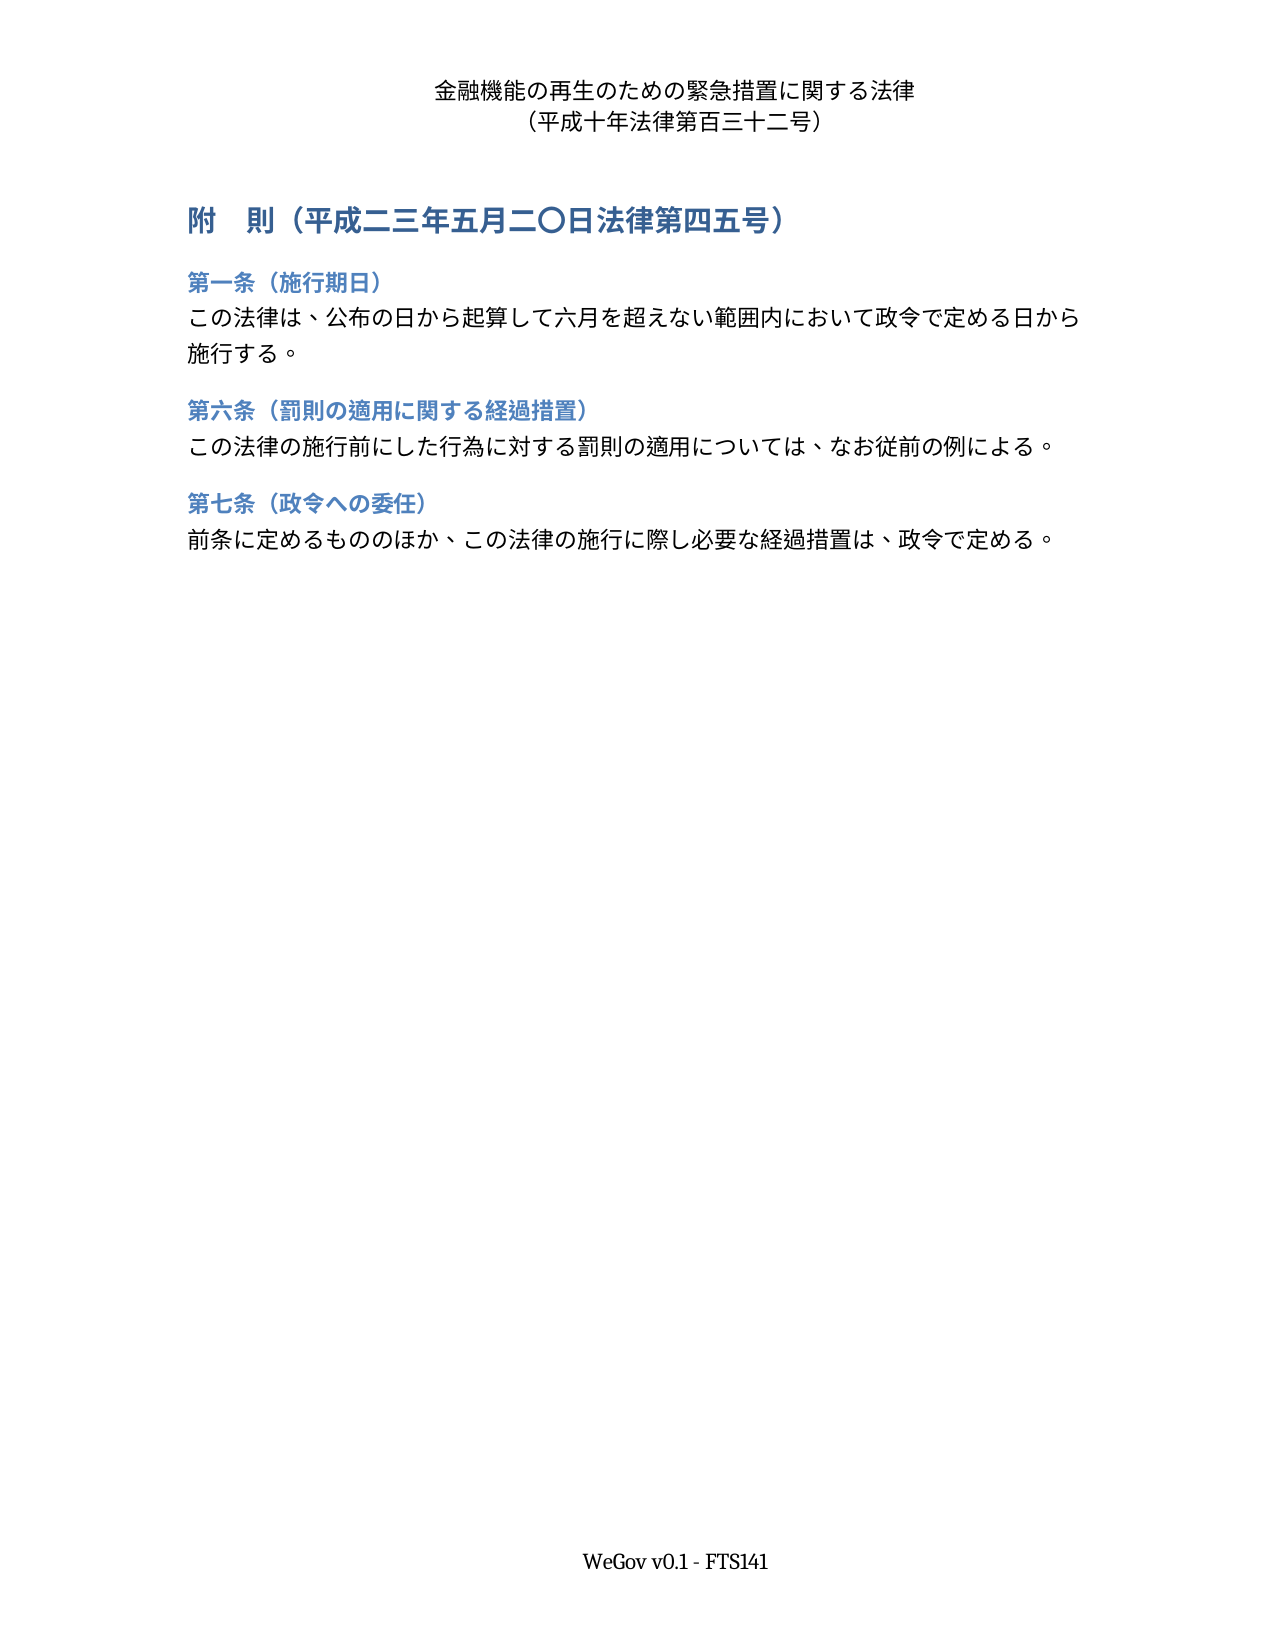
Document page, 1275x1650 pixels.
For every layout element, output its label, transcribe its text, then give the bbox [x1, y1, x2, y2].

subtitle 附 則（平成二三年五月二〇日法律第四五号） [187, 200, 1087, 240]
subtitle 第七条（政令への委任） [187, 488, 1087, 519]
text この法律の施行前にした行為に対する罰則の適用については、なお従前の例による。 [187, 431, 1087, 462]
subtitle 第一条（施行期日） [187, 266, 1087, 298]
text この法律は、公布の日から起算して六月を超えない範囲内において政令で定める日から施行する。 [187, 302, 1087, 369]
text 前条に定めるもののほか、この法律の施行に際し必要な経過措置は、政令で定める。 [187, 524, 1087, 555]
subtitle 第六条（罰則の適用に関する経過措置） [187, 395, 1087, 426]
